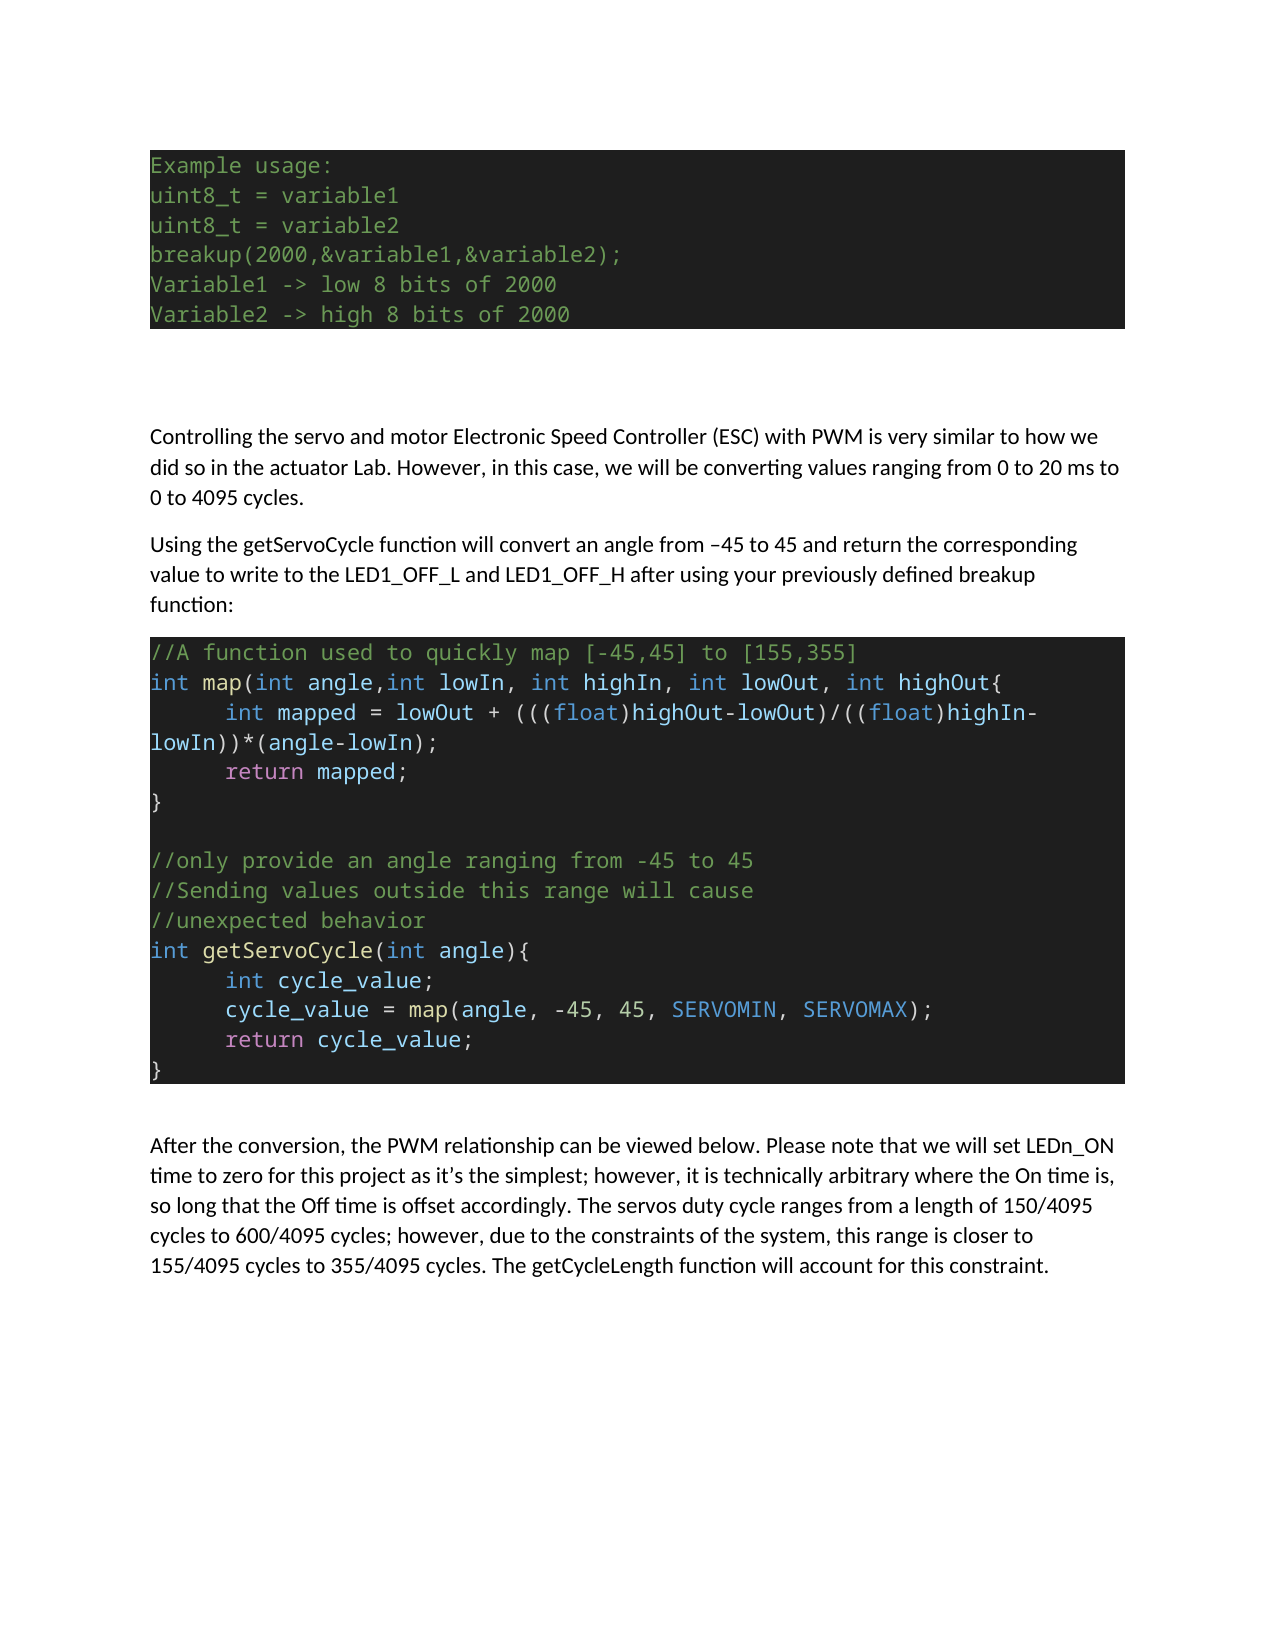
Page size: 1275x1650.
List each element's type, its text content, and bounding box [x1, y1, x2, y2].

text Using the getServoCycle function will convert an angle from –45 to 45 and return the corresponding value to write to the LED1_OFF_L and LED1_OFF_H after using your previously defined breakup function: [150, 530, 1125, 618]
text int getServoCycle(int angle){ [150, 935, 1125, 965]
text //unexpected behavior [150, 905, 1125, 935]
text int mapped = lowOut + (((float)highOut-lowOut)/((float)highIn-lowIn))*(angle-lowIn); [150, 697, 1125, 756]
text return mapped; [150, 756, 1125, 786]
text int cycle_value; [150, 965, 1125, 994]
text breakup(2000,&variable1,&variable2); [150, 239, 1125, 269]
text } [150, 1054, 1125, 1084]
text //A function used to quickly map [-45,45] to [155,355] [150, 637, 1125, 667]
text int map(int angle,int lowIn, int highIn, int lowOut, int highOut{ [150, 667, 1125, 697]
text uint8_t = variable1 [150, 180, 1125, 209]
text //Sending values outside this range will cause [150, 875, 1125, 905]
text Controlling the servo and motor Electronic Speed Controller (ESC) with PWM is very similar to how we did so in the actuator Lab. However, in this case, we will be converting values ranging from 0 to 20 ms to 0 to 4095 cycles. [150, 422, 1125, 511]
text Example usage: [150, 150, 1125, 180]
text After the conversion, the PWM relationship can be viewed below. Please note that we will set LEDn_ON time to zero for this project as it’s the simplest; however, it is technically arbitrary where the On time is, so long that the Off time is offset accordingly. The servos duty cycle ranges from a length of 150/4095 cycles to 600/4095 cycles; however, due to the constraints of the system, this range is closer to 155/4095 cycles to 355/4095 cycles. The getCycleLength function will account for this constraint. [150, 1131, 1125, 1279]
text Variable2 -> high 8 bits of 2000 [150, 299, 1125, 329]
text return cycle_value; [150, 1024, 1125, 1054]
text Variable1 -> low 8 bits of 2000 [150, 269, 1125, 299]
text cycle_value = map(angle, -45, 45, SERVOMIN, SERVOMAX); [150, 994, 1125, 1024]
text //only provide an angle ranging from -45 to 45 [150, 816, 1125, 875]
text uint8_t = variable2 [150, 209, 1125, 239]
text } [150, 786, 1125, 816]
